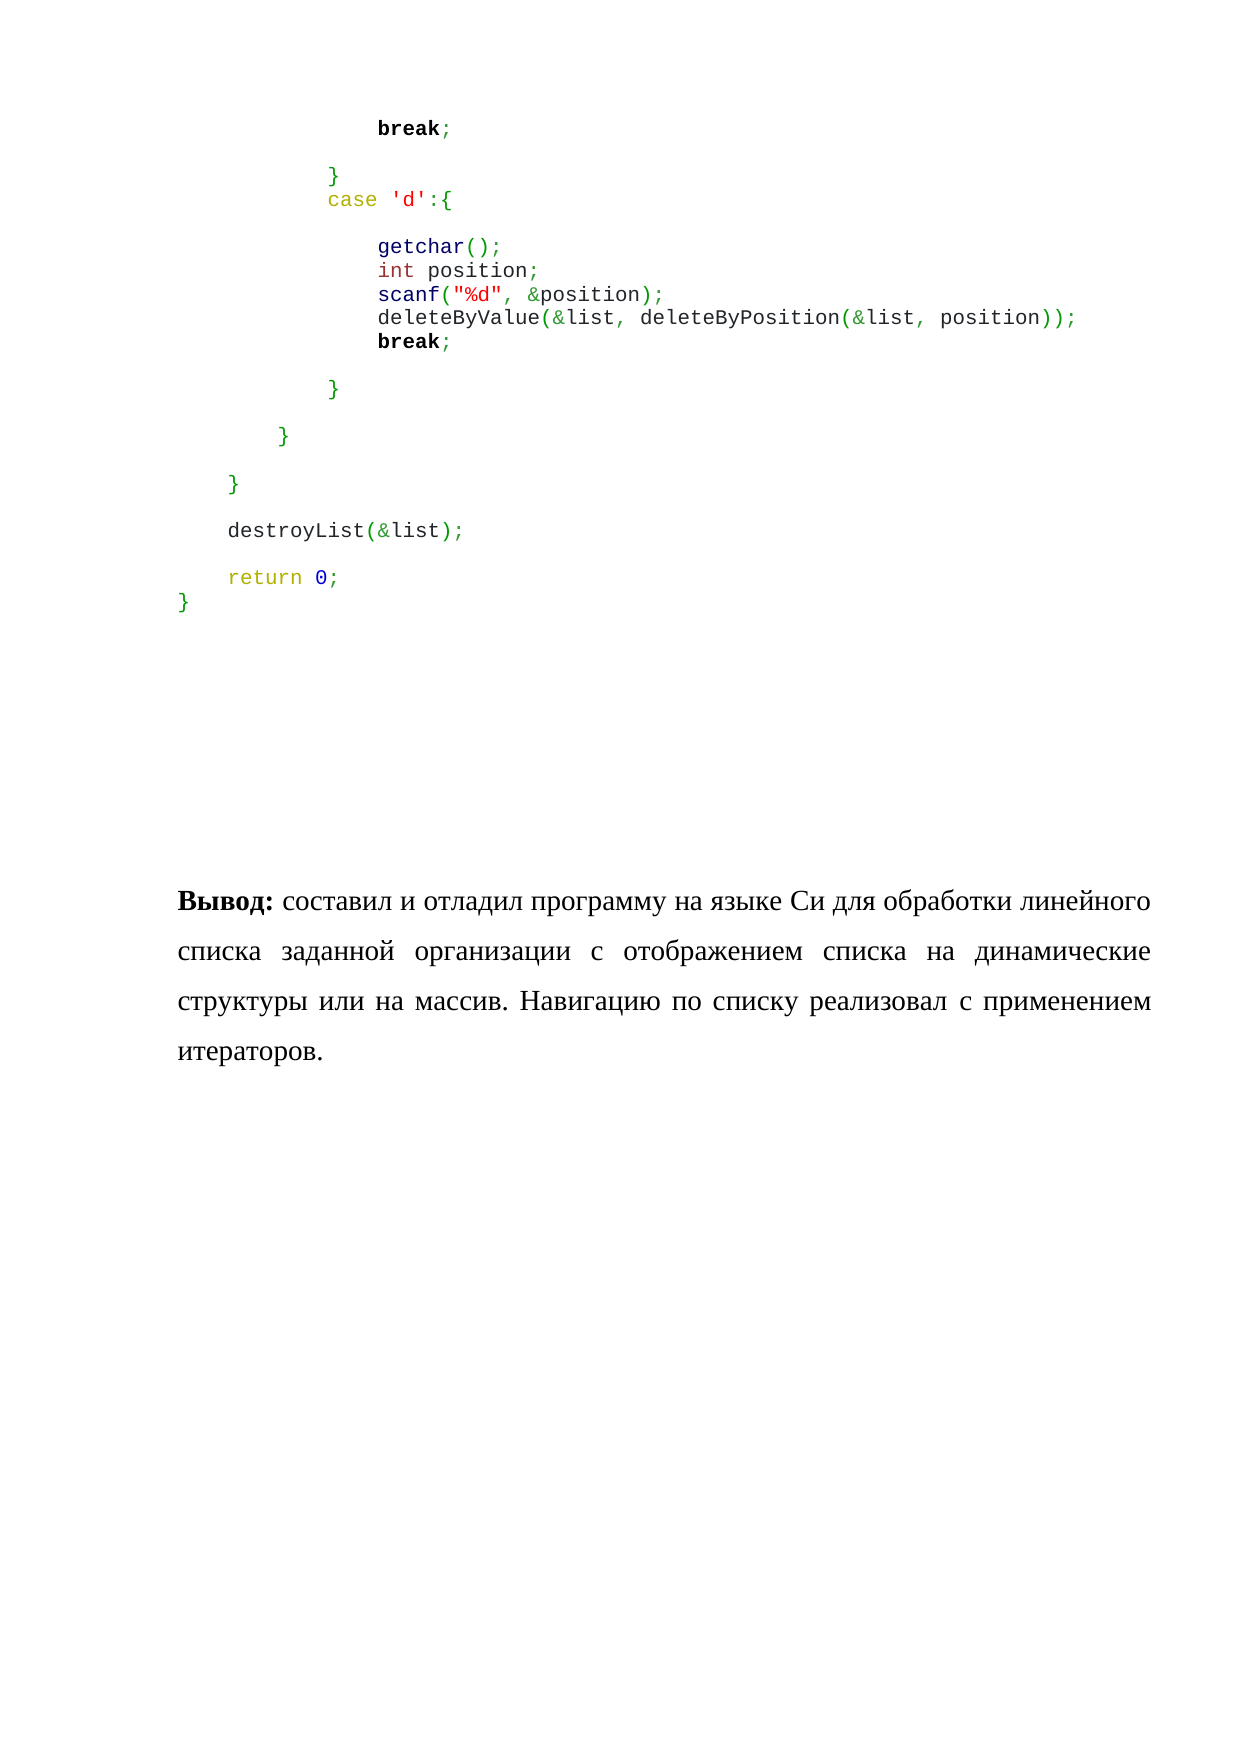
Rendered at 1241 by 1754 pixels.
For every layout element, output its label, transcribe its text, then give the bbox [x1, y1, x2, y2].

text break; [177, 331, 1152, 354]
text return 0; [177, 567, 1152, 591]
text } [177, 591, 1152, 615]
text scanf("%d", &position); [177, 284, 1152, 307]
text } [177, 165, 1152, 189]
text destroyList(&list); [177, 520, 1152, 544]
text Вывод: составил и отладил программу на языке Си для обработки линейного списка заданной организации с отображением списка на динамические структуры или на массив. Навигацию по списку реализовал с применением итераторов. [177, 883, 1152, 1067]
text int position; [177, 260, 1152, 284]
text getchar(); [177, 236, 1152, 260]
text deleteByValue(&list, deleteByPosition(&list, position)); [177, 307, 1152, 331]
text } [177, 473, 1152, 496]
text case 'd':{ [177, 189, 1152, 213]
text } [177, 426, 1152, 449]
text break; [177, 118, 1152, 142]
text } [177, 378, 1152, 402]
